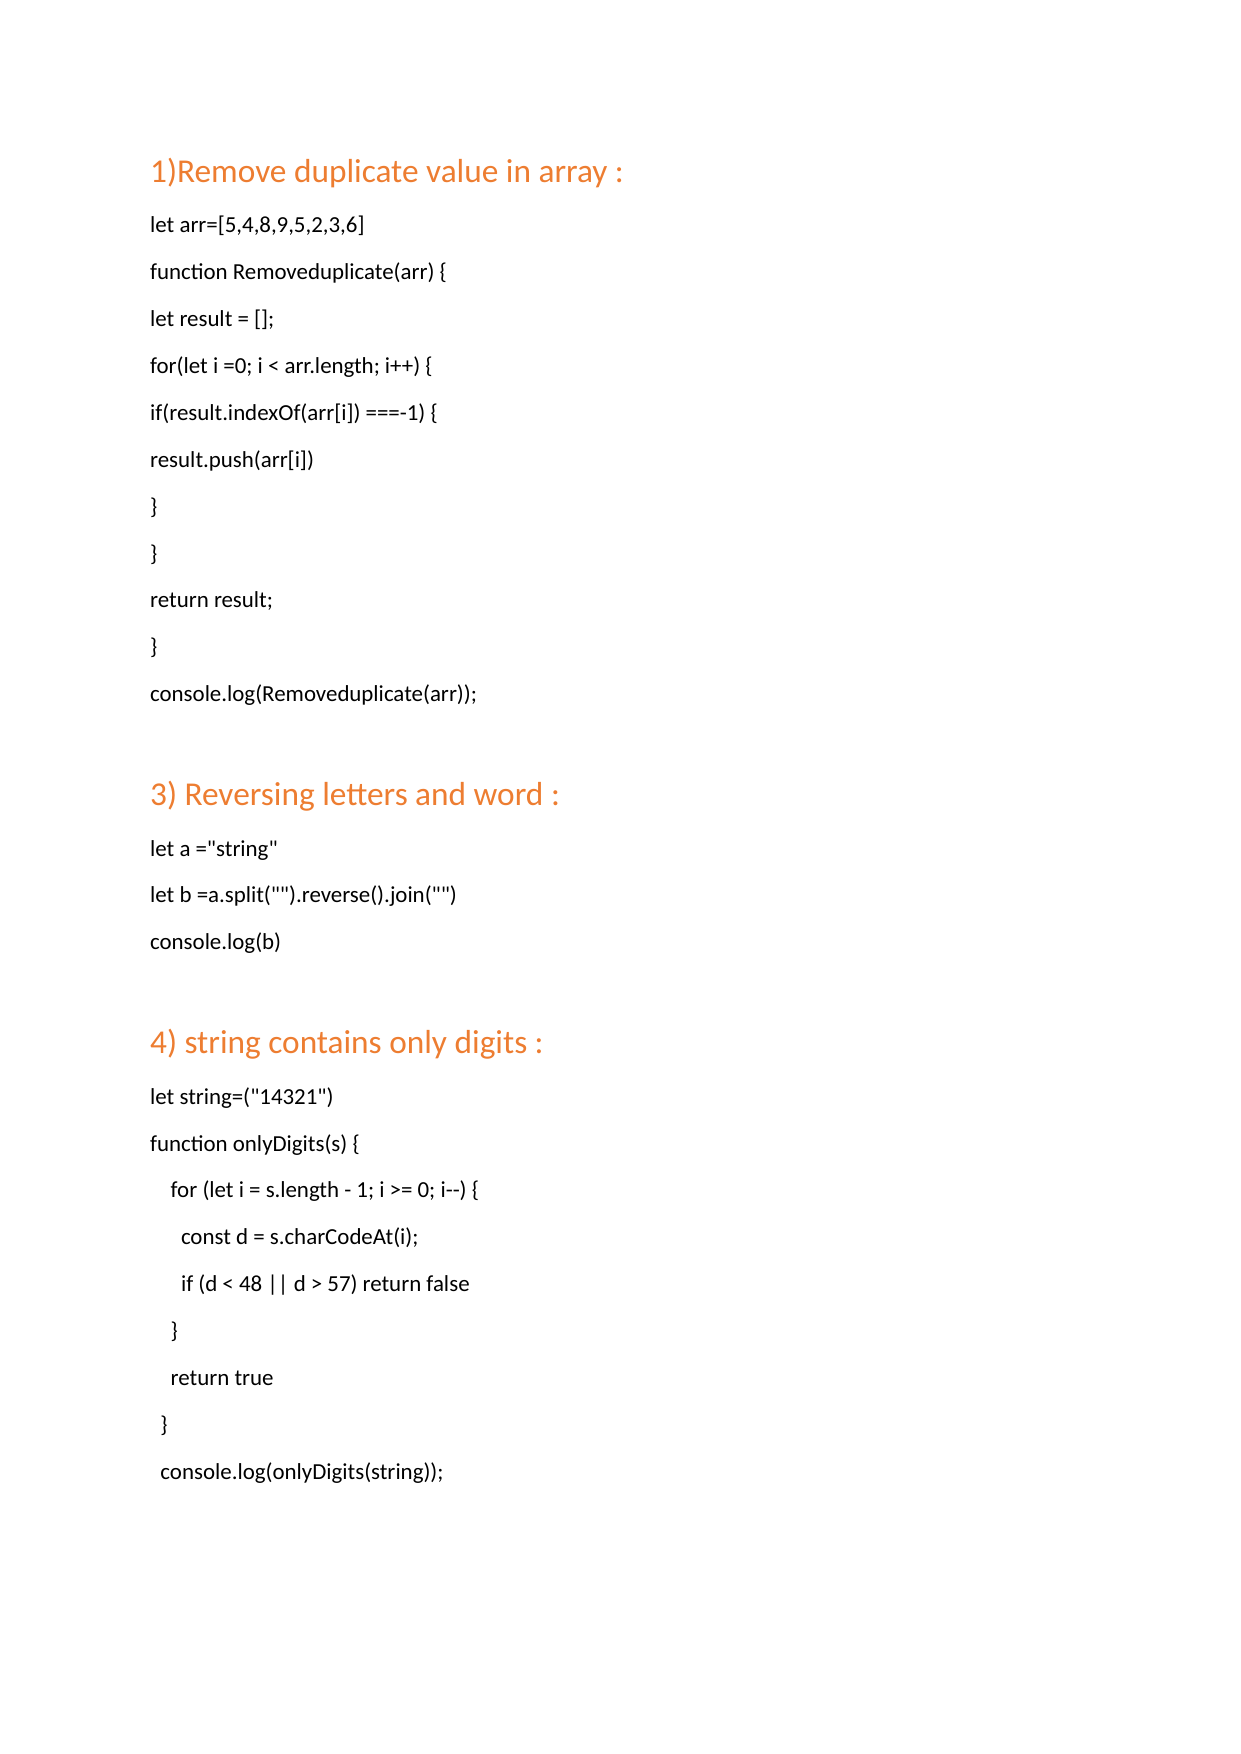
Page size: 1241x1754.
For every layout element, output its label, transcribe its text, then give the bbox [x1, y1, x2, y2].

text console.log(Removeduplicate(arr)); [150, 679, 1090, 707]
text let a ="string" [150, 834, 1090, 862]
text } [150, 492, 1090, 520]
text } [150, 539, 1090, 567]
text for(let i =0; i < arr.length; i++) { [150, 351, 1090, 379]
text return true [150, 1363, 1090, 1391]
text 3) Reversing letters and word : [150, 773, 1090, 814]
text 1)Remove duplicate value in array : [150, 150, 1090, 191]
text const d = s.charCodeAt(i); [150, 1222, 1090, 1251]
text let string=("14321") [150, 1082, 1090, 1110]
text console.log(onlyDigits(string)); [150, 1457, 1090, 1485]
text if(result.indexOf(arr[i]) ===-1) { [150, 398, 1090, 426]
text if (d < 48 || d > 57) return false [150, 1269, 1090, 1297]
text console.log(b) [150, 927, 1090, 956]
text } [150, 632, 1090, 661]
text for (let i = s.length - 1; i >= 0; i--) { [150, 1176, 1090, 1204]
text } [150, 1410, 1090, 1438]
text let b =a.split("").reverse().join("") [150, 881, 1090, 909]
text } [150, 1316, 1090, 1344]
text function Removeduplicate(arr) { [150, 257, 1090, 286]
text result.push(arr[i]) [150, 445, 1090, 473]
text let result = []; [150, 304, 1090, 332]
text 4) string contains only digits : [150, 1021, 1090, 1062]
text function onlyDigits(s) { [150, 1129, 1090, 1157]
text let arr=[5,4,8,9,5,2,3,6] [150, 211, 1090, 239]
text return result; [150, 586, 1090, 614]
